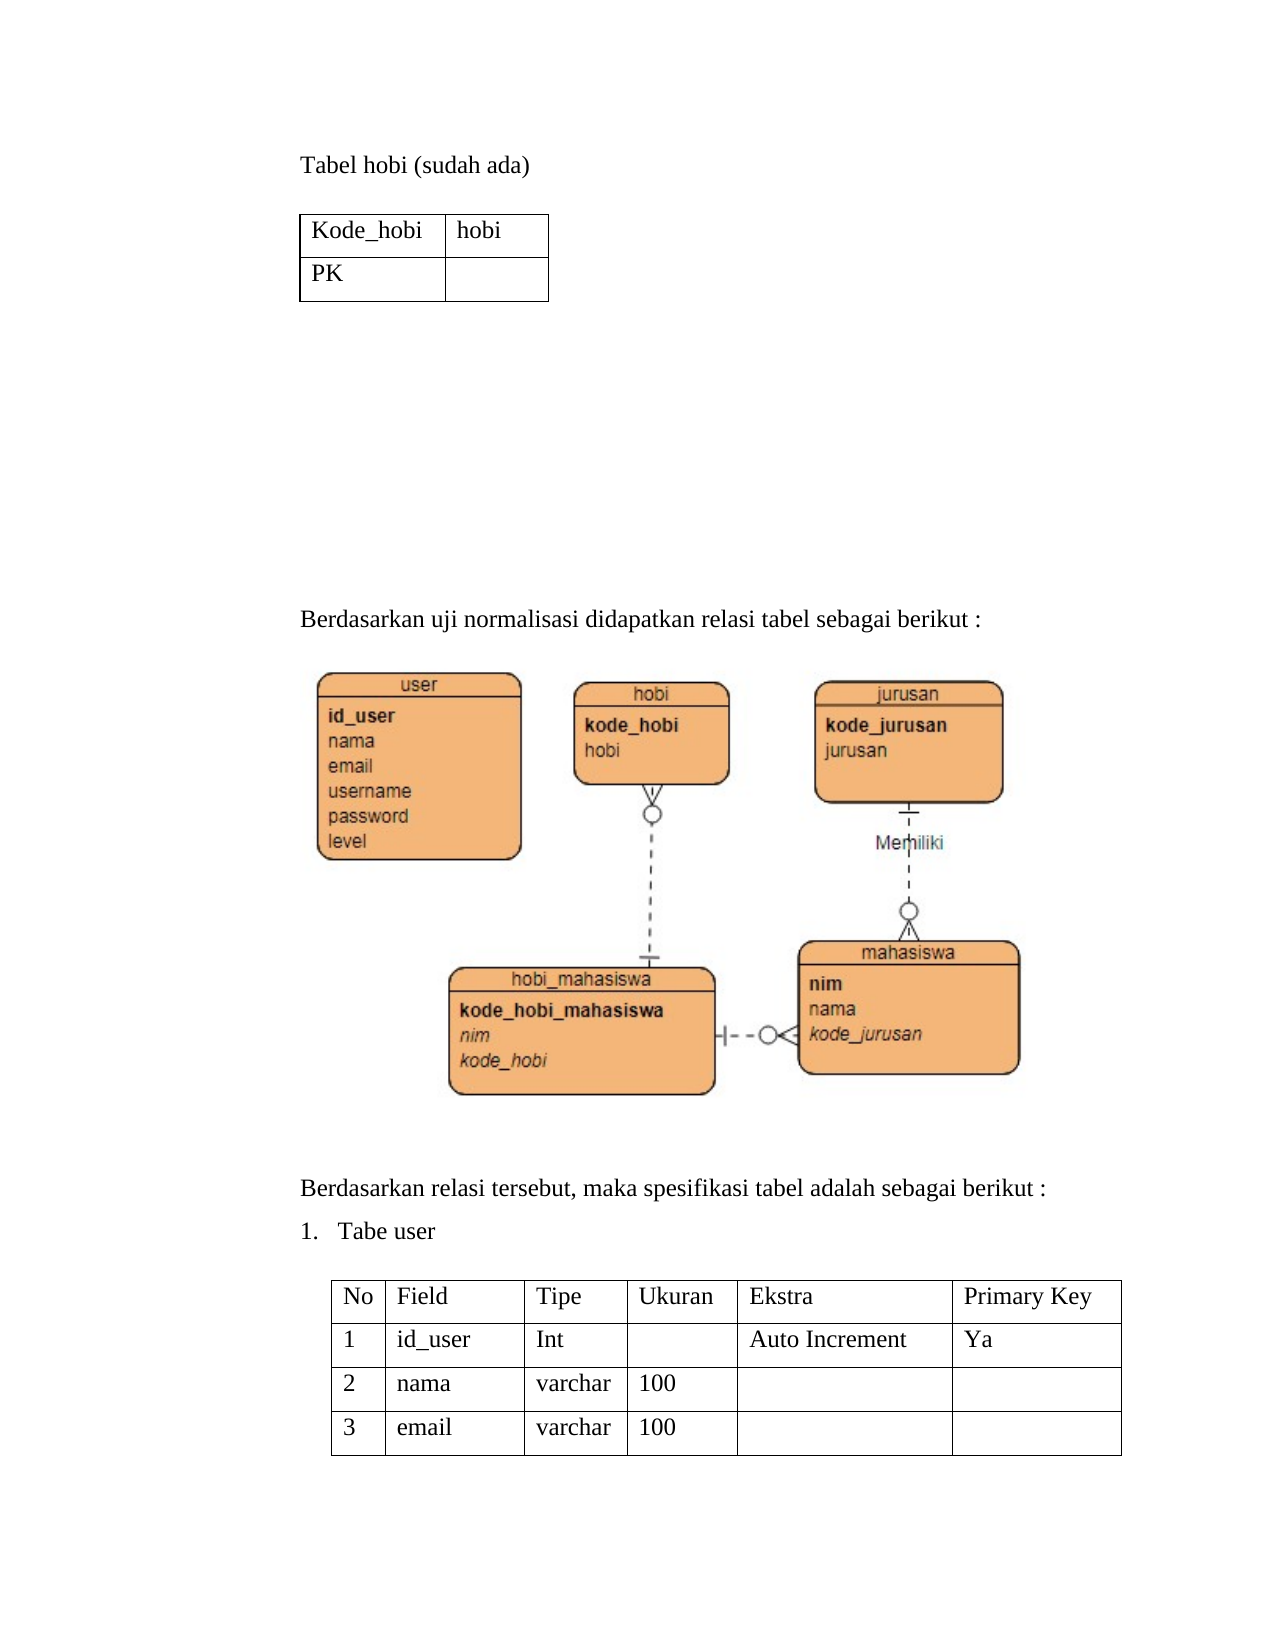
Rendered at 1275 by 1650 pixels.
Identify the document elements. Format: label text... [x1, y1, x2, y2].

list Berdasarkan relasi tersebut, maka spesifikasi tabel adalah sebagai berikut : [300, 1173, 1125, 1202]
table_header Field [386, 1281, 524, 1323]
table_cell PK [301, 258, 445, 301]
table_header No [332, 1281, 385, 1323]
table_cell [628, 1324, 737, 1367]
table_cell 1 [332, 1324, 385, 1367]
table_cell nama [386, 1368, 524, 1411]
table_cell 100 [628, 1412, 737, 1455]
table_cell [738, 1412, 952, 1455]
table_cell Int [525, 1324, 627, 1367]
table_cell [953, 1412, 1121, 1455]
table_header Tipe [525, 1281, 627, 1323]
table_header Ukuran [628, 1281, 737, 1323]
table_cell [446, 258, 548, 301]
list Tabel hobi (sudah ada) [300, 150, 1125, 179]
table_header Kode_hobi [301, 215, 445, 257]
list Berdasarkan uji normalisasi didapatkan relasi tabel sebagai berikut : [300, 604, 1125, 633]
table_cell email [386, 1412, 524, 1455]
table_cell id_user [386, 1324, 524, 1367]
table_cell varchar [525, 1412, 627, 1455]
list Tabe user [300, 1216, 1125, 1245]
table_cell 2 [332, 1368, 385, 1411]
table_cell 100 [628, 1368, 737, 1411]
table_header Primary Key [953, 1281, 1121, 1323]
picture [300, 647, 1043, 1116]
table_cell 3 [332, 1412, 385, 1455]
table_header hobi [446, 215, 548, 257]
table_cell [738, 1368, 952, 1411]
table_header Ekstra [738, 1281, 952, 1323]
table_cell Ya [953, 1324, 1121, 1367]
table_cell varchar [525, 1368, 627, 1411]
table_cell [953, 1368, 1121, 1411]
table_cell Auto Increment [738, 1324, 952, 1367]
